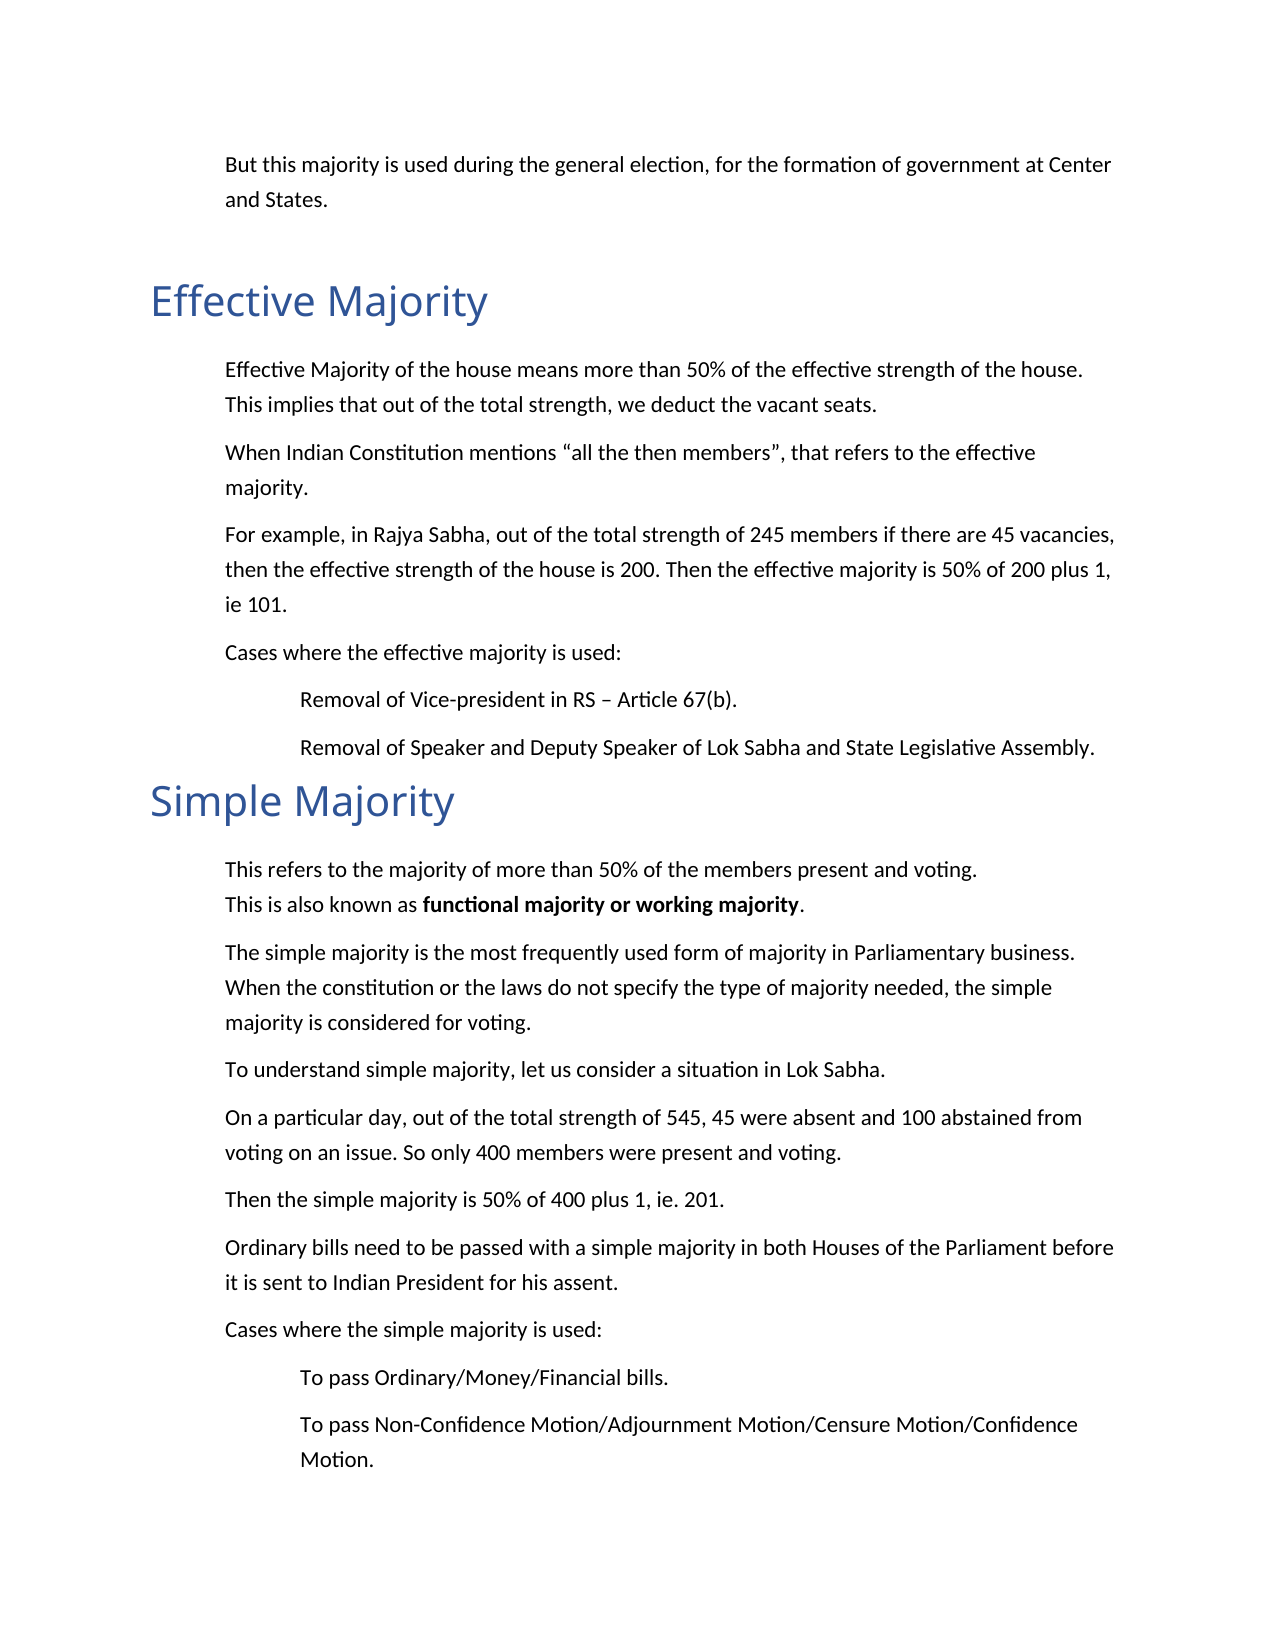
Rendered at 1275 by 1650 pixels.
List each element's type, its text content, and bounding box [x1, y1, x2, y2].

text Ordinary bills need to be passed with a simple majority in both Houses of the Parliament before it is sent to Indian President for his assent. [225, 1233, 1125, 1296]
text When Indian Constitution mentions “all the then members”, that refers to the effective majority. [225, 438, 1125, 501]
text Removal of Vice-president in RS – Article 67(b). [300, 685, 1125, 713]
text But this majority is used during the general election, for the formation of government at Center and States. [225, 150, 1125, 213]
text This refers to the majority of more than 50% of the members present and voting. This is also known as functional majority or working majority. [225, 855, 1125, 918]
text Cases where the simple majority is used: [150, 1315, 1125, 1343]
text To pass Non-Confidence Motion/Adjournment Motion/Censure Motion/Confidence Motion. [300, 1410, 1125, 1473]
text For example, in Rajya Sabha, out of the total strength of 245 members if there are 45 vacancies, then the effective strength of the house is 200. Then the effective majority is 50% of 200 plus 1, ie 101. [225, 520, 1125, 618]
text Removal of Speaker and Deputy Speaker of Lok Sabha and State Legislative Assembly. [300, 733, 1125, 761]
text Cases where the effective majority is used: [150, 638, 1125, 666]
text Effective Majority of the house means more than 50% of the effective strength of the house. This implies that out of the total strength, we deduct the vacant seats. [225, 355, 1125, 418]
text On a particular day, out of the total strength of 545, 45 were absent and 100 abstained from voting on an issue. So only 400 members were present and voting. [225, 1103, 1125, 1166]
text Then the simple majority is 50% of 400 plus 1, ie. 201. [225, 1185, 1125, 1213]
text To pass Ordinary/Money/Financial bills. [150, 1363, 1125, 1391]
text To understand simple majority, let us consider a situation in Lok Sabha. [225, 1055, 1125, 1083]
subtitle Effective Majority [150, 272, 1125, 328]
text The simple majority is the most frequently used form of majority in Parliamentary business. When the constitution or the laws do not specify the type of majority needed, the simple majority is considered for voting. [225, 938, 1125, 1036]
subtitle Simple Majority [150, 772, 1125, 828]
